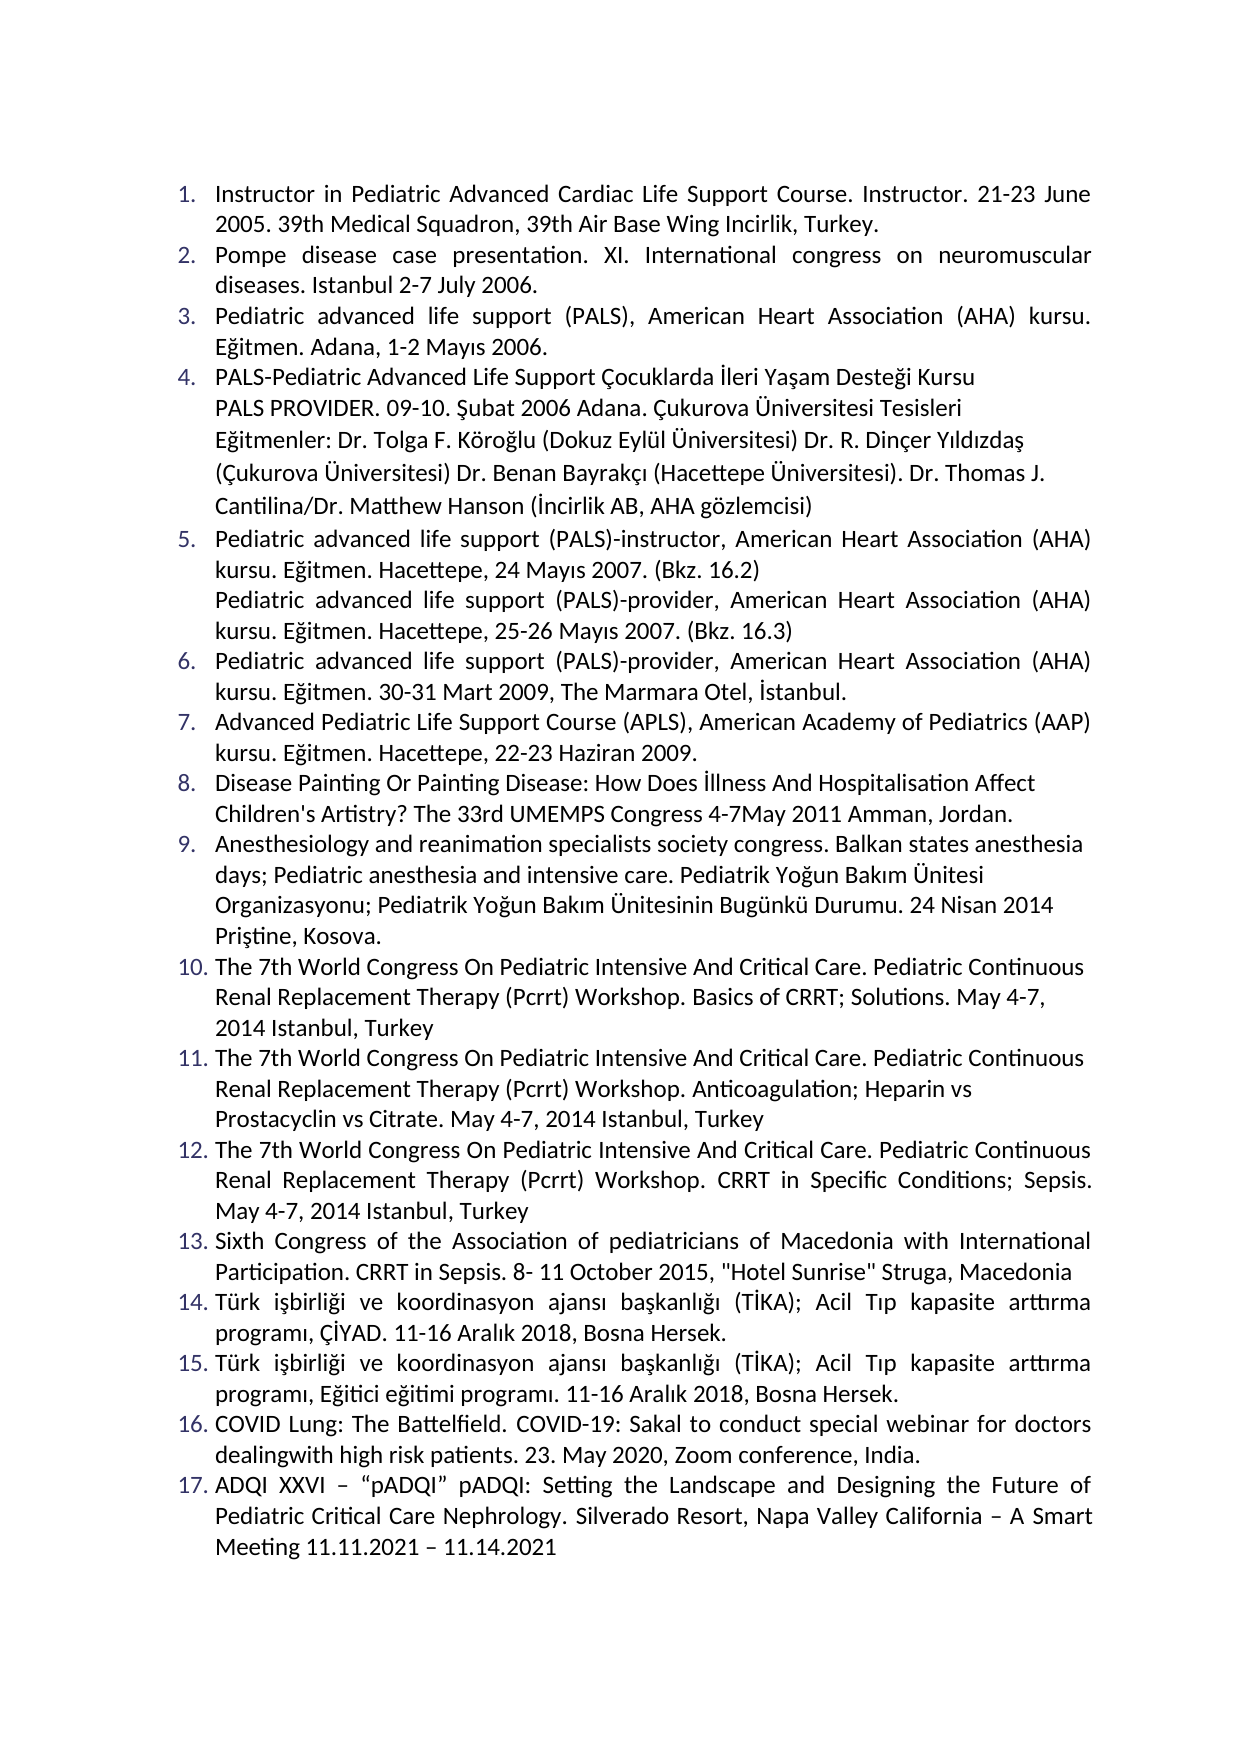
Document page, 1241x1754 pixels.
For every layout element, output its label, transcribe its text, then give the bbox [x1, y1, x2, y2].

list Pediatric advanced life support (PALS)-provider, American Heart Association (AHA) kursu. Eğitmen. 30-31 Mart 2009, The Marmara Otel, İstanbul. [177, 646, 1093, 707]
list Advanced Pediatric Life Support Course (APLS), American Academy of Pediatrics (AAP) kursu. Eğitmen. Hacettepe, 22-23 Haziran 2009. [177, 707, 1093, 768]
list Sixth Congress of the Association of pediatricians of Macedonia with International Participation. CRRT in Sepsis. 8- 11 October 2015, "Hotel Sunrise" Struga, Macedonia [177, 1225, 1093, 1286]
list Pediatric advanced life support (PALS)-instructor, American Heart Association (AHA) kursu. Eğitmen. Hacettepe, 24 Mayıs 2007. (Bkz. 16.2) [177, 523, 1093, 584]
list Pompe disease case presentation. XI. International congress on neuromuscular diseases. Istanbul 2-7 July 2006. [177, 239, 1093, 300]
list COVID Lung: The Battelfield. COVID-19: Sakal to conduct special webinar for doctors dealingwith high risk patients. 23. May 2020, Zoom conference, India. [177, 1408, 1093, 1469]
list The 7th World Congress On Pediatric Intensive And Critical Care. Pediatric Continuous Renal Replacement Therapy (Pcrrt) Workshop. Basics of CRRT; Solutions. May 4-7, 2014 Istanbul, Turkey [177, 951, 1093, 1042]
list The 7th World Congress On Pediatric Intensive And Critical Care. Pediatric Continuous Renal Replacement Therapy (Pcrrt) Workshop. Anticoagulation; Heparin vs Prostacyclin vs Citrate. May 4-7, 2014 Istanbul, Turkey [177, 1042, 1093, 1134]
text Eğitmenler: Dr. Tolga F. Köroğlu (Dokuz Eylül Üniversitesi) Dr. R. Dinçer Yıldızdaş (Çukurova Üniversitesi) Dr. Benan Bayrakçı (Hacettepe Üniversitesi). Dr. Thomas J. Cantilina/Dr. Matthew Hanson (İncirlik AB, AHA gözlemcisi) [215, 425, 1093, 521]
list Anesthesiology and reanimation specialists society congress. Balkan states anesthesia days; Pediatric anesthesia and intensive care. Pediatrik Yoğun Bakım Ünitesi Organizasyonu; Pediatrik Yoğun Bakım Ünitesinin Bugünkü Durumu. 24 Nisan 2014 Priştine, Kosova. [177, 829, 1093, 951]
list PALS-Pediatric Advanced Life Support Çocuklarda İleri Yaşam Desteği Kursu [177, 361, 1093, 392]
list Pediatric advanced life support (PALS), American Heart Association (AHA) kursu. Eğitmen. Adana, 1-2 Mayıs 2006. [177, 300, 1093, 361]
text Pediatric advanced life support (PALS)-provider, American Heart Association (AHA) kursu. Eğitmen. Hacettepe, 25-26 Mayıs 2007. (Bkz. 16.3) [215, 584, 1093, 646]
list ADQI XXVI – “pADQI” pADQI: Setting the Landscape and Designing the Future of Pediatric Critical Care Nephrology. Silverado Resort, Napa Valley California – A Smart Meeting 11.11.2021 – 11.14.2021 [177, 1469, 1093, 1561]
list Türk işbirliği ve koordinasyon ajansı başkanlığı (TİKA); Acil Tıp kapasite arttırma programı, ÇİYAD. 11-16 Aralık 2018, Bosna Hersek. [177, 1286, 1093, 1347]
list Disease Painting Or Painting Disease: How Does İllness And Hospitalisation Affect Children's Artistry? The 33rd UMEMPS Congress 4-7May 2011 Amman, Jordan. [177, 768, 1093, 829]
list The 7th World Congress On Pediatric Intensive And Critical Care. Pediatric Continuous Renal Replacement Therapy (Pcrrt) Workshop. CRRT in Specific Conditions; Sepsis. May 4-7, 2014 Istanbul, Turkey [177, 1134, 1093, 1225]
text PALS PROVIDER. 09-10. Şubat 2006 Adana. Çukurova Üniversitesi Tesisleri [148, 392, 1093, 422]
list Türk işbirliği ve koordinasyon ajansı başkanlığı (TİKA); Acil Tıp kapasite arttırma programı, Eğitici eğitimi programı. 11-16 Aralık 2018, Bosna Hersek. [177, 1347, 1093, 1408]
list Instructor in Pediatric Advanced Cardiac Life Support Course. Instructor. 21-23 June 2005. 39th Medical Squadron, 39th Air Base Wing Incirlik, Turkey. [177, 178, 1093, 239]
